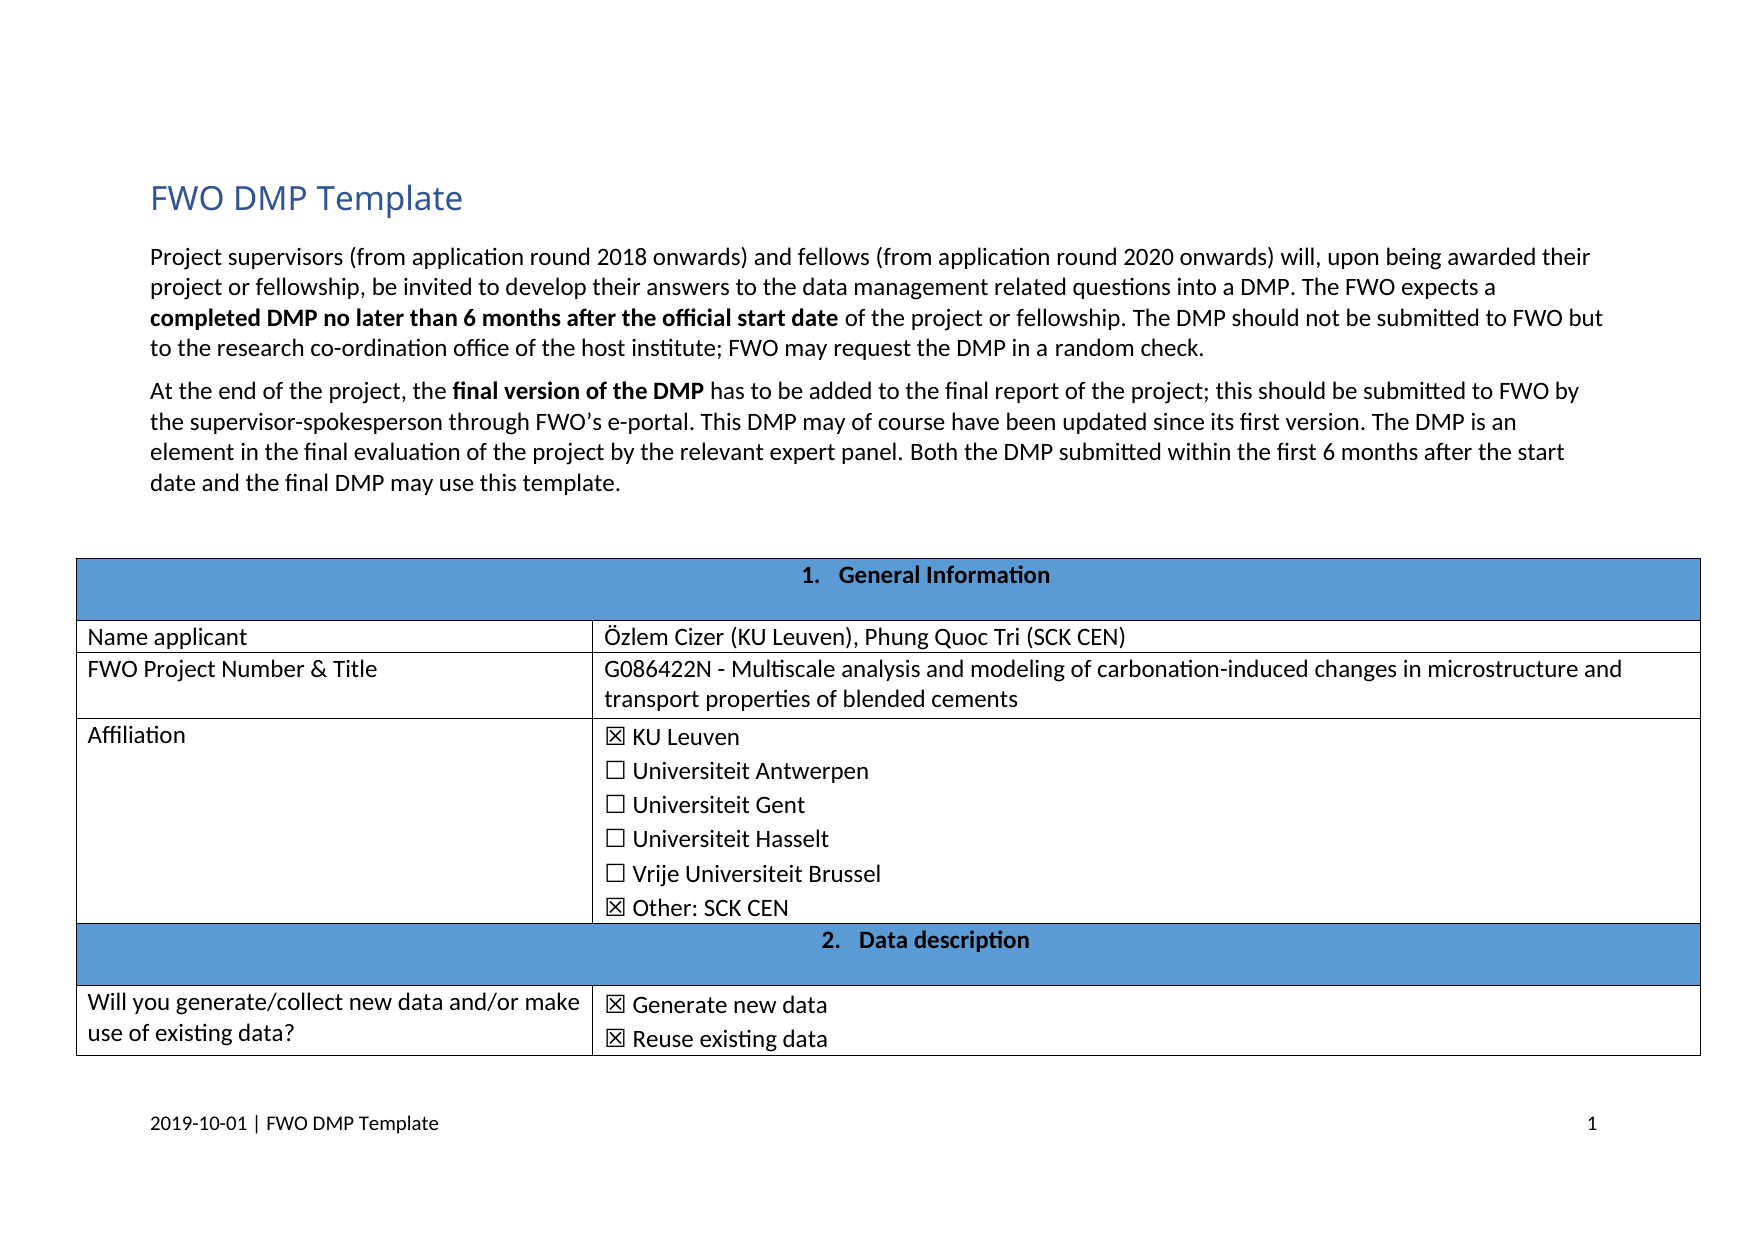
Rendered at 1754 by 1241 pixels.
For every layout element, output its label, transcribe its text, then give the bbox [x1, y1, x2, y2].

subtitle FWO DMP Template [150, 175, 1604, 220]
text At the end of the project, the final version of the DMP has to be added to the final report of the project; this should be submitted to FWO by the supervisor-spokesperson through FWO’s e-portal. This DMP may of course have been updated since its first version. The DMP is an element in the final evaluation of the project by the relevant expert panel. Both the DMP submitted within the first 6 months after the start date and the final DMP may use this template. [150, 375, 1604, 497]
table_cell FWO Project Number & Title [77, 653, 592, 718]
table_cell Affiliation [77, 719, 592, 923]
table_cell KU Leuven Universiteit Antwerpen Universiteit Gent Universiteit Hasselt Vrije Universiteit Brussel Other: SCK CEN [593, 719, 1700, 923]
table_cell Generate new data Reuse existing data [593, 986, 1700, 1054]
table_cell G086422N - Multiscale analysis and modeling of carbonation-induced changes in microstructure and transport properties of blended cements [593, 653, 1700, 718]
table_header General Information [77, 559, 1700, 620]
text Project supervisors (from application round 2018 onwards) and fellows (from application round 2020 onwards) will, upon being awarded their project or fellowship, be invited to develop their answers to the data management related questions into a DMP. The FWO expects a completed DMP no later than 6 months after the official start date of the project or fellowship. The DMP should not be submitted to FWO but to the research co-ordination office of the host institute; FWO may request the DMP in a random check. [150, 241, 1604, 363]
table_cell Will you generate/collect new data and/or make use of existing data? [77, 986, 592, 1054]
table_cell Data description [77, 924, 1700, 985]
table_cell Özlem Cizer (KU Leuven), Phung Quoc Tri (SCK CEN) [593, 621, 1700, 652]
table_cell Name applicant [77, 621, 592, 652]
